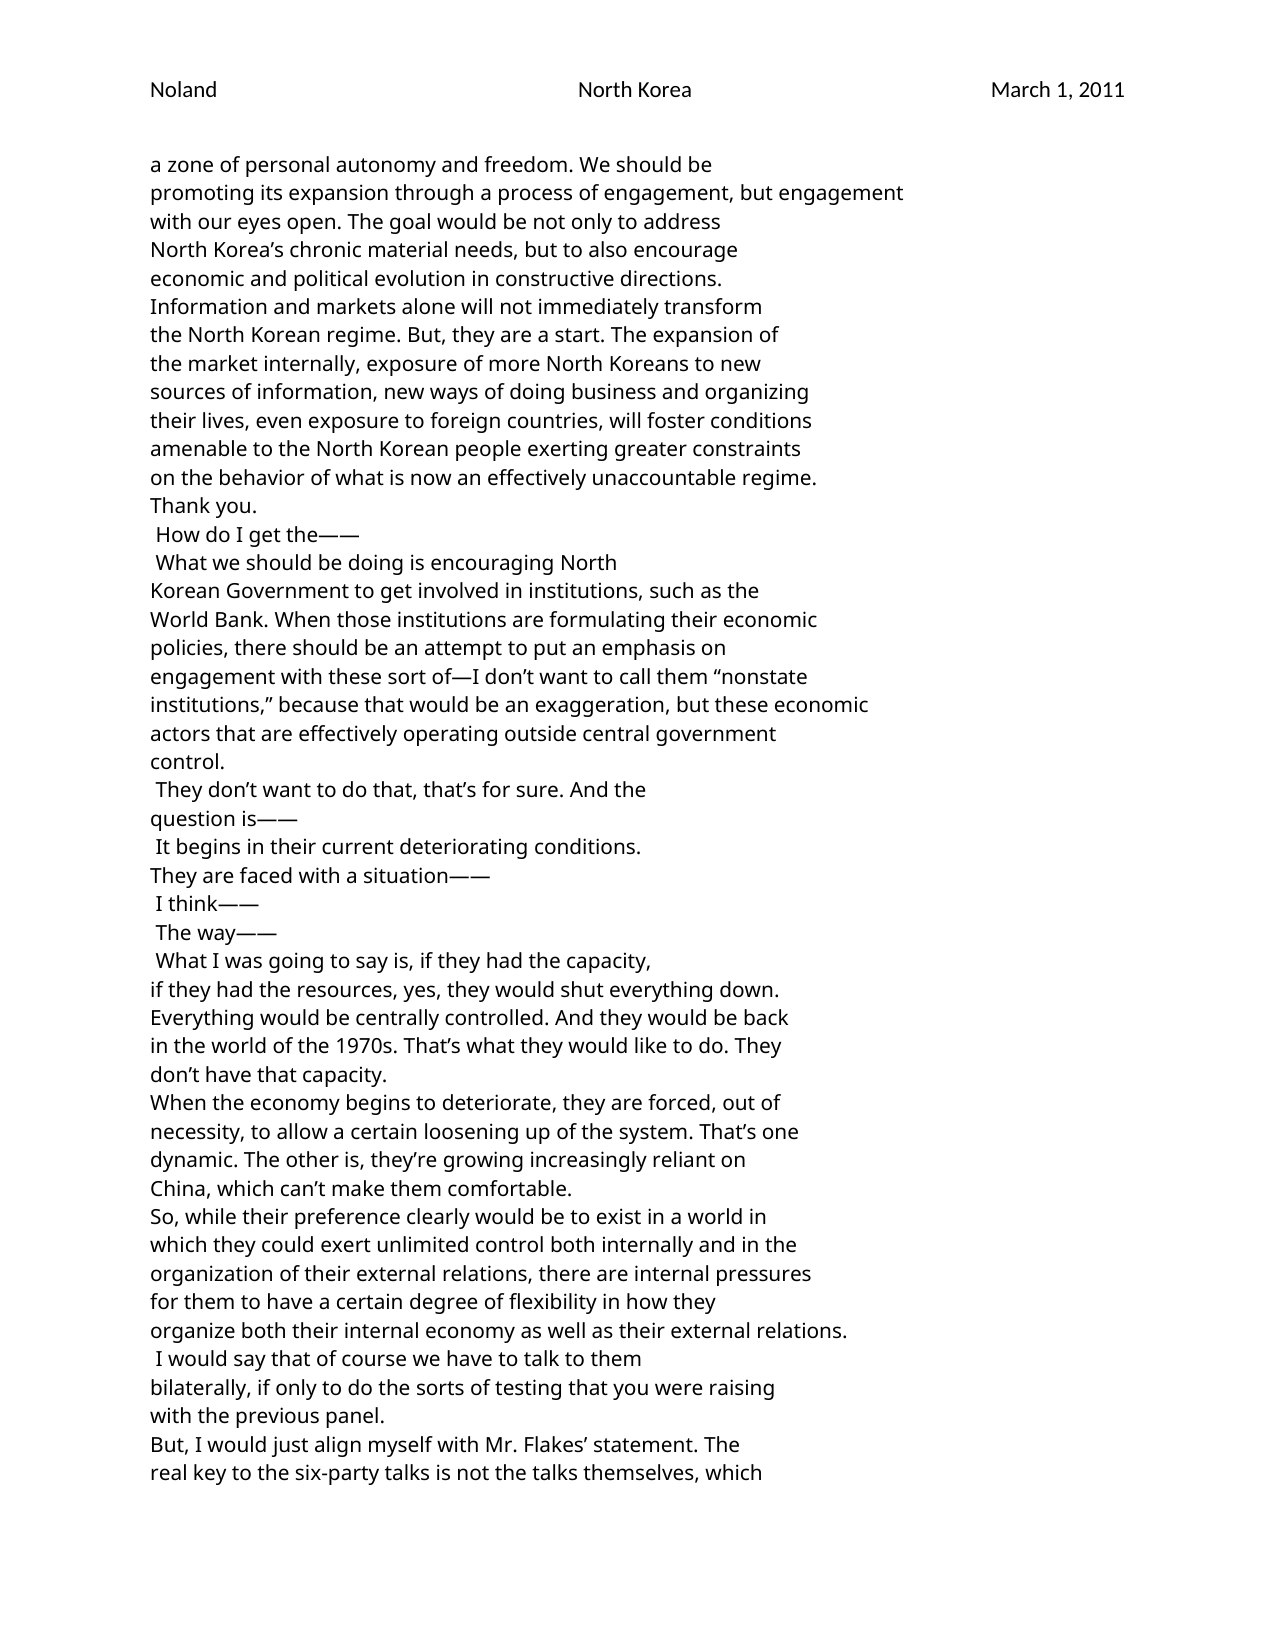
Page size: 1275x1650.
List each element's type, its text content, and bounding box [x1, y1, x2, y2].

text North Korea’s chronic material needs, but to also encourage [150, 235, 1125, 264]
text the market internally, exposure of more North Koreans to new [150, 349, 1125, 377]
text I think—— [150, 889, 1125, 918]
text on the behavior of what is now an effectively unaccountable regime. [150, 463, 1125, 491]
text I would say that of course we have to talk to them [150, 1344, 1125, 1373]
text sources of information, new ways of doing business and organizing [150, 377, 1125, 406]
text bilaterally, if only to do the sorts of testing that you were raising [150, 1373, 1125, 1401]
text if they had the resources, yes, they would shut everything down. [150, 975, 1125, 1003]
text with our eyes open. The goal would be not only to address [150, 207, 1125, 235]
text their lives, even exposure to foreign countries, will foster conditions [150, 406, 1125, 434]
text for them to have a certain degree of flexibility in how they [150, 1287, 1125, 1316]
text So, while their preference clearly would be to exist in a world in [150, 1202, 1125, 1231]
text organization of their external relations, there are internal pressures [150, 1259, 1125, 1287]
text with the previous panel. [150, 1401, 1125, 1430]
text Thank you. [150, 491, 1125, 520]
text the North Korean regime. But, they are a start. The expansion of [150, 321, 1125, 349]
text What we should be doing is encouraging North [150, 548, 1125, 577]
text Korean Government to get involved in institutions, such as the [150, 577, 1125, 605]
text in the world of the 1970s. That’s what they would like to do. They [150, 1032, 1125, 1060]
text But, I would just align myself with Mr. Flakes’ statement. The [150, 1430, 1125, 1458]
text policies, there should be an attempt to put an emphasis on [150, 633, 1125, 662]
text necessity, to allow a certain loosening up of the system. That’s one [150, 1117, 1125, 1145]
text How do I get the—— [150, 520, 1125, 548]
text Information and markets alone will not immediately transform [150, 292, 1125, 321]
text real key to the six-party talks is not the talks themselves, which [150, 1458, 1125, 1487]
text control. [150, 747, 1125, 776]
text Everything would be centrally controlled. And they would be back [150, 1003, 1125, 1032]
text institutions,’’ because that would be an exaggeration, but these economic [150, 690, 1125, 719]
text What I was going to say is, if they had the capacity, [150, 946, 1125, 975]
text organize both their internal economy as well as their external relations. [150, 1316, 1125, 1344]
text engagement with these sort of—I don’t want to call them ‘‘nonstate [150, 662, 1125, 690]
text They are faced with a situation—— [150, 861, 1125, 889]
text economic and political evolution in constructive directions. [150, 264, 1125, 292]
text question is—— [150, 804, 1125, 832]
text promoting its expansion through a process of engagement, but engagement [150, 178, 1125, 207]
text which they could exert unlimited control both internally and in the [150, 1231, 1125, 1259]
text a zone of personal autonomy and freedom. We should be [150, 150, 1125, 178]
text They don’t want to do that, that’s for sure. And the [150, 776, 1125, 804]
text don’t have that capacity. [150, 1060, 1125, 1088]
text World Bank. When those institutions are formulating their economic [150, 605, 1125, 633]
text The way—— [150, 918, 1125, 946]
text amenable to the North Korean people exerting greater constraints [150, 434, 1125, 463]
text When the economy begins to deteriorate, they are forced, out of [150, 1088, 1125, 1117]
text China, which can’t make them comfortable. [150, 1174, 1125, 1202]
text actors that are effectively operating outside central government [150, 719, 1125, 747]
text dynamic. The other is, they’re growing increasingly reliant on [150, 1145, 1125, 1174]
text It begins in their current deteriorating conditions. [150, 832, 1125, 861]
